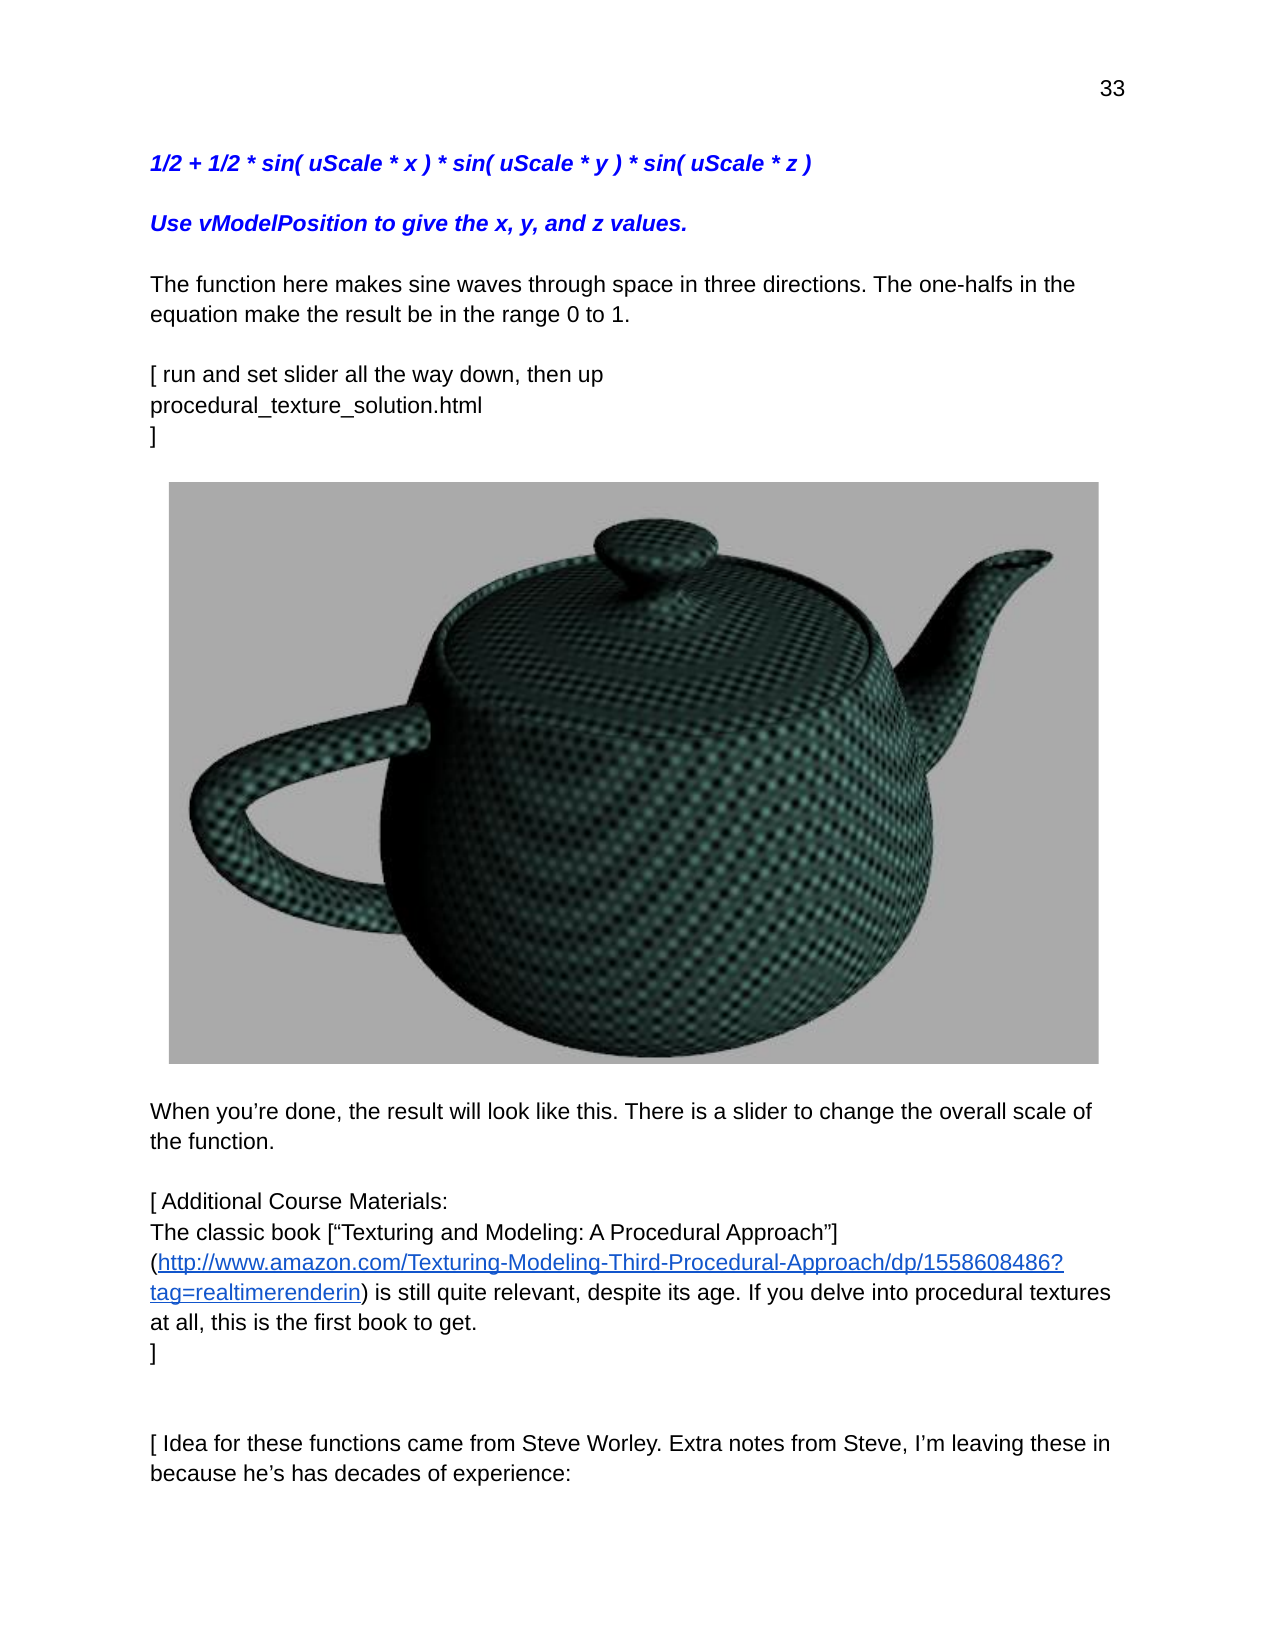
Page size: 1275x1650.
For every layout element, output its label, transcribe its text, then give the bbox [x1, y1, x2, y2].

text 1/2 + 1/2 * sin( uScale * x ) * sin( uScale * y ) * sin( uScale * z ) [150, 150, 1125, 176]
text [ Additional Course Materials: [150, 1188, 1125, 1214]
text The classic book [“Texturing and Modeling: A Procedural Approach”](http://www.amazon.com/Texturing-Modeling-Third-Procedural-Approach/dp/1558608486?tag=realtimerenderin) is still quite relevant, despite its age. If you delve into procedural textures at all, this is the first book to get. [150, 1218, 1125, 1335]
text Use vModelPosition to give the x, y, and z values. [150, 210, 1125, 237]
text ] [150, 1339, 1125, 1366]
text procedural_texture_solution.html [150, 392, 1125, 418]
text ] [150, 422, 1125, 448]
text [ Idea for these functions came from Steve Worley. Extra notes from Steve, I’m leaving these in because he’s has decades of experience: [150, 1430, 1125, 1486]
text The function here makes sine waves through space in three directions. The one-halfs in the equation make the result be in the range 0 to 1. [150, 271, 1125, 327]
picture [168, 482, 1099, 1064]
text [ run and set slider all the way down, then up [150, 361, 1125, 388]
text When you’re done, the result will look like this. There is a slider to change the overall scale of the function. [150, 1098, 1125, 1154]
